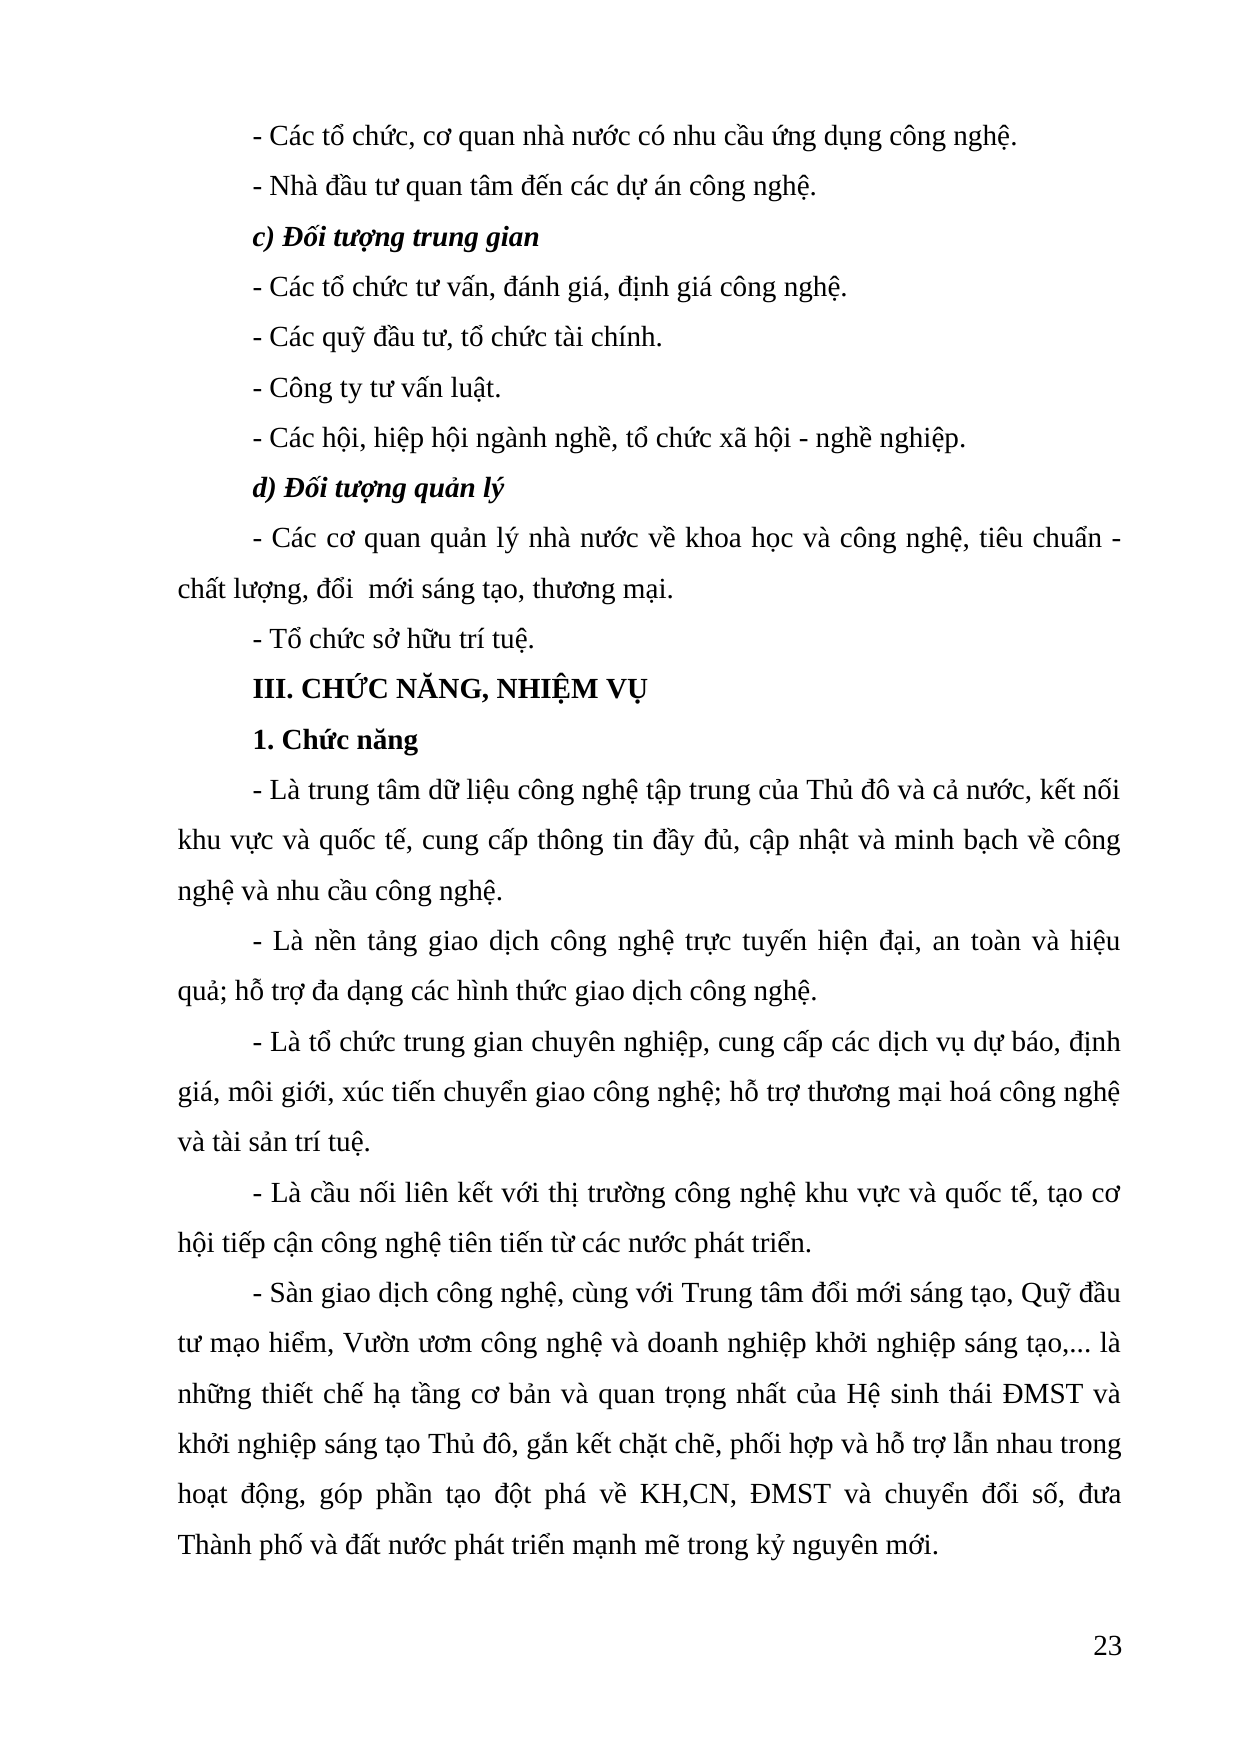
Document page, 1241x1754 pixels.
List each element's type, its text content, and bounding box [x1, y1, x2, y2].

text - Là trung tâm dữ liệu công nghệ tập trung của Thủ đô và cả nước, kết nối khu vực và quốc tế, cung cấp thông tin đầy đủ, cập nhật và minh bạch về công nghệ và nhu cầu công nghệ. [177, 772, 1122, 906]
text - Nhà đầu tư quan tâm đến các dự án công nghệ. [177, 168, 1122, 202]
text - Sàn giao dịch công nghệ, cùng với Trung tâm đổi mới sáng tạo, Quỹ đầu tư mạo hiểm, Vườn ươm công nghệ và doanh nghiệp khởi nghiệp sáng tạo,... là những thiết chế hạ tầng cơ bản và quan trọng nhất của Hệ sinh thái ĐMST và khởi nghiệp sáng tạo Thủ đô, gắn kết chặt chẽ, phối hợp và hỗ trợ lẫn nhau trong hoạt động, góp phần tạo đột phá về KH,CN, ĐMST và chuyển đổi số, đưa Thành phố và đất nước phát triển mạnh mẽ trong kỷ nguyên mới. [177, 1275, 1122, 1560]
text - Các tổ chức tư vấn, đánh giá, định giá công nghệ. [177, 269, 1122, 303]
text - Là cầu nối liên kết với thị trường công nghệ khu vực và quốc tế, tạo cơ hội tiếp cận công nghệ tiên tiến từ các nước phát triển. [177, 1175, 1122, 1258]
subtitle d) Đối tượng quản lý [177, 470, 1122, 504]
text - Các hội, hiệp hội ngành nghề, tổ chức xã hội - nghề nghiệp. [177, 420, 1122, 453]
text - Các cơ quan quản lý nhà nước về khoa học và công nghệ, tiêu chuẩn - chất lượng, đổi mới sáng tạo, thương mại. [177, 521, 1122, 604]
subtitle III. CHỨC NĂNG, NHIỆM VỤ [177, 672, 1122, 705]
text - Tổ chức sở hữu trí tuệ. [177, 621, 1122, 655]
subtitle 1. Chức năng [177, 722, 1122, 755]
text - Các tổ chức, cơ quan nhà nước có nhu cầu ứng dụng công nghệ. [177, 118, 1122, 152]
text - Các quỹ đầu tư, tổ chức tài chính. [177, 319, 1122, 353]
subtitle c) Đối tượng trung gian [177, 219, 1122, 252]
text - Công ty tư vấn luật. [177, 370, 1122, 403]
text - Là nền tảng giao dịch công nghệ trực tuyến hiện đại, an toàn và hiệu quả; hỗ trợ đa dạng các hình thức giao dịch công nghệ. [177, 923, 1122, 1007]
text - Là tổ chức trung gian chuyên nghiệp, cung cấp các dịch vụ dự báo, định giá, môi giới, xúc tiến chuyển giao công nghệ; hỗ trợ thương mại hoá công nghệ và tài sản trí tuệ. [177, 1024, 1122, 1158]
